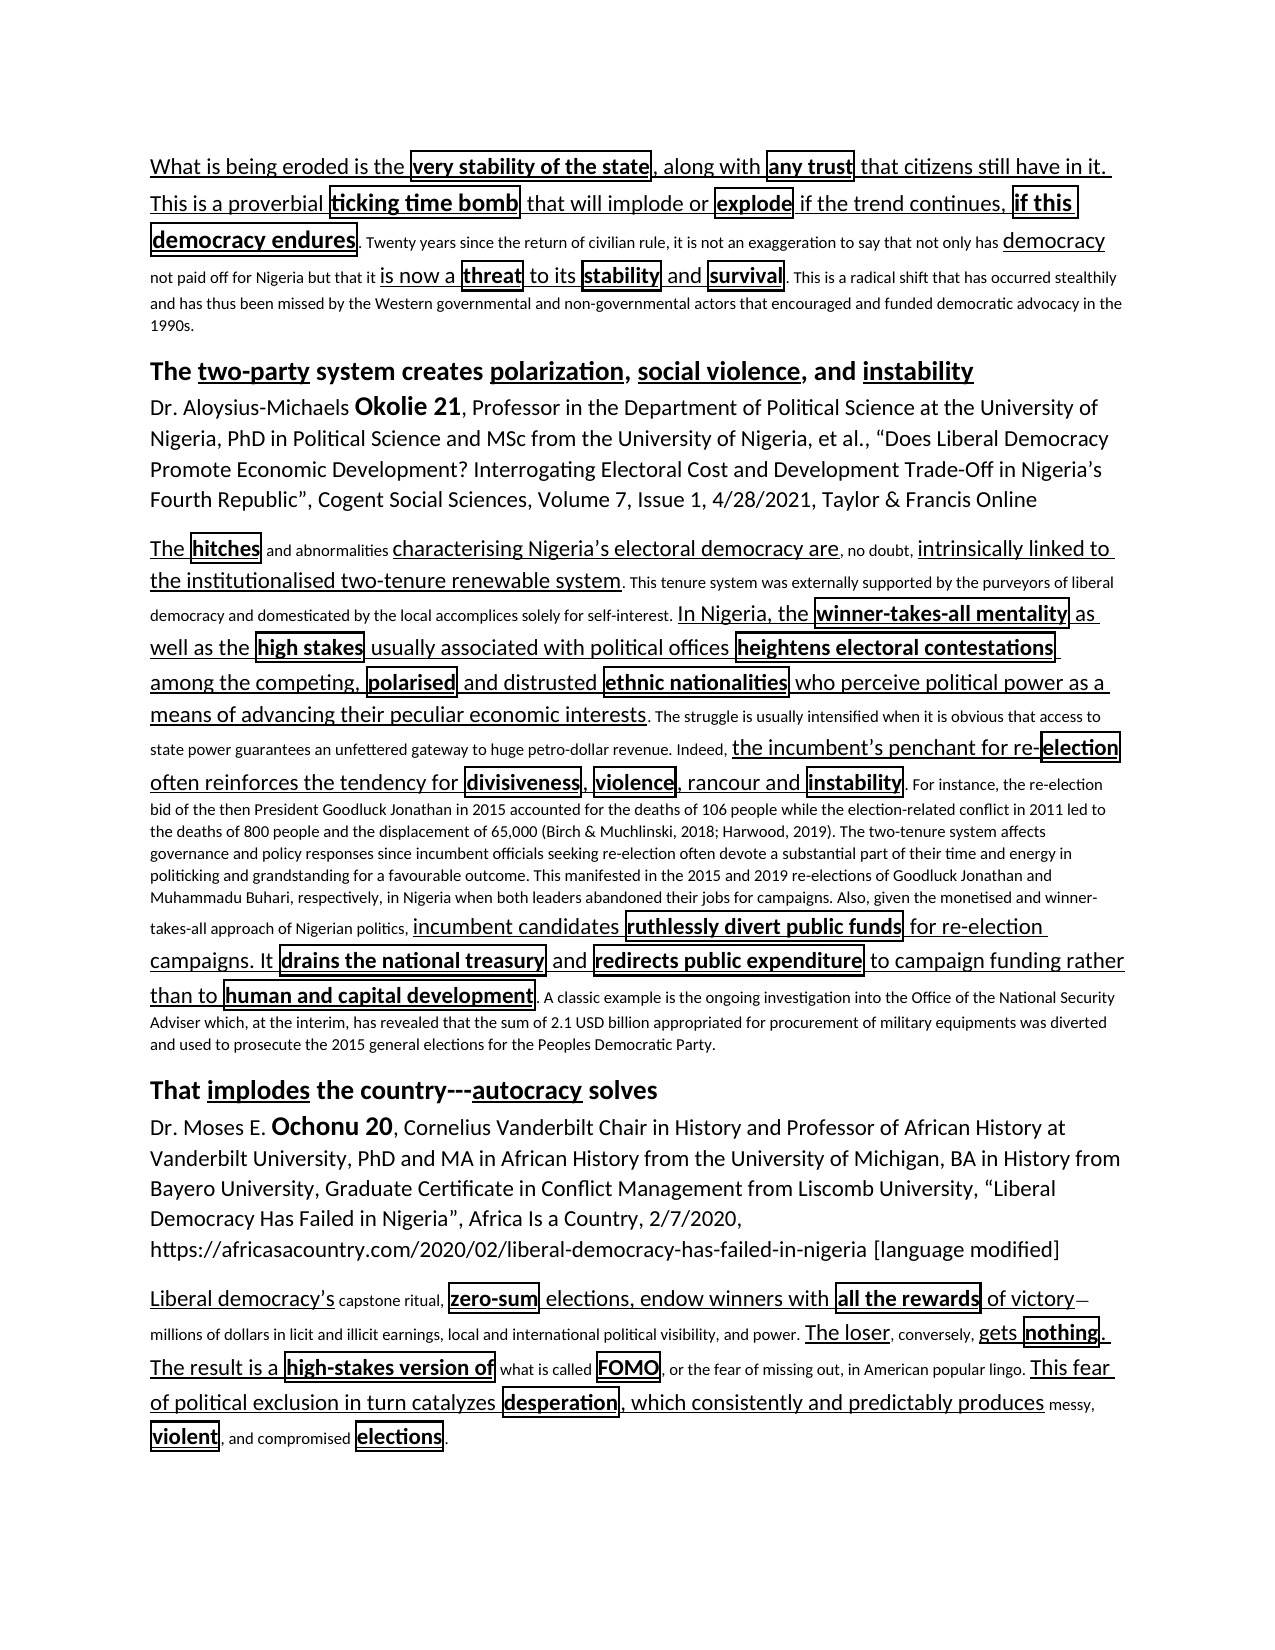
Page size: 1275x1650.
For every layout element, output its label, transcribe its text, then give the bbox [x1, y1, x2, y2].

text What is being eroded is the very stability of the state, along with any trust that citizens still have in it. This is a proverbial ticking time bomb that will implode or explode if the trend continues, if this democracy endures. Twenty years since the return of civilian rule, it is not an exaggeration to say that not only has democracy not paid off for Nigeria but that it is now a threat to its stability and survival. This is a radical shift that has occurred stealthily and has thus been missed by the Western governmental and non-governmental actors that encouraged and funded democratic advocacy in the 1990s. [150, 150, 1125, 335]
text The hitches and abnormalities characterising Nigeria’s electoral democracy are, no doubt, intrinsically linked to the institutionalised two-tenure renewable system. This tenure system was externally supported by the purveyors of liberal democracy and domesticated by the local accomplices solely for self-interest. In Nigeria, the winner-takes-all mentality as well as the high stakes usually associated with political offices heightens electoral contestations among the competing, polarised and distrusted ethnic nationalities who perceive political power as a means of advancing their peculiar economic interests. The struggle is usually intensified when it is obvious that access to state power guarantees an unfettered gateway to huge petro-dollar revenue. Indeed, the incumbent’s penchant for re-election often reinforces the tendency for divisiveness, violence, rancour and instability. For instance, the re-election bid of the then President Goodluck Jonathan in 2015 accounted for the deaths of 106 people while the election-related conflict in 2011 led to the deaths of 800 people and the displacement of 65,000 (Birch & Muchlinski, 2018; Harwood, 2019). The two-tenure system affects governance and policy responses since incumbent officials seeking re-election often devote a substantial part of their time and energy in politicking and grandstanding for a favourable outcome. This manifested in the 2015 and 2019 re-elections of Goodluck Jonathan and Muhammadu Buhari, respectively, in Nigeria when both leaders abandoned their jobs for campaigns. Also, given the monetised and winner-takes-all approach of Nigerian politics, incumbent candidates ruthlessly divert public funds for re-election campaigns. It drains the national treasury and redirects public expenditure to campaign funding rather than to human and capital development. A classic example is the ongoing investigation into the Office of the National Security Adviser which, at the interim, has revealed that the sum of 2.1 USD billion appropriated for procurement of military equipments was diverted and used to prosecute the 2015 general elections for the Peoples Democratic Party. [150, 532, 1125, 971]
text Liberal democracy’s capstone ritual, zero-sum elections, endow winners with all the rewards of victory—millions of dollars in licit and illicit earnings, local and international political visibility, and power. The loser, conversely, gets nothing. The result is a high-stakes version of what is called FOMO, or the fear of missing out, in American popular lingo. This fear of political exclusion in turn catalyzes desperation, which consistently and predictably produces messy, violent, and compromised elections. [150, 1282, 1125, 1452]
subtitle The two-party system creates polarization, social violence, and instability [150, 354, 1125, 387]
text Dr. Moses E. Ochonu 20, Cornelius Vanderbilt Chair in History and Professor of African History at Vanderbilt University, PhD and MA in African History from the University of Michigan, BA in History from Bayero University, Graduate Certificate in Conflict Management from Liscomb University, “Liberal Democracy Has Failed in Nigeria”, Africa Is a Country, 2/7/2020, https://africasacountry.com/2020/02/liberal-democracy-has-failed-in-nigeria [language modified] [150, 1109, 1125, 1263]
text Dr. Aloysius-Michaels Okolie 21, Professor in the Department of Political Science at the University of Nigeria, PhD in Political Science and MSc from the University of Nigeria, et al., “Does Liberal Democracy Promote Economic Development? Interrogating Electoral Cost and Development Trade-Off in Nigeria’s Fourth Republic”, Cogent Social Sciences, Volume 7, Issue 1, 4/28/2021, Taylor & Francis Online [150, 389, 1125, 513]
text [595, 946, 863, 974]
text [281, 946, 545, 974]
subtitle That implodes the country---autocracy solves [150, 1073, 1125, 1106]
